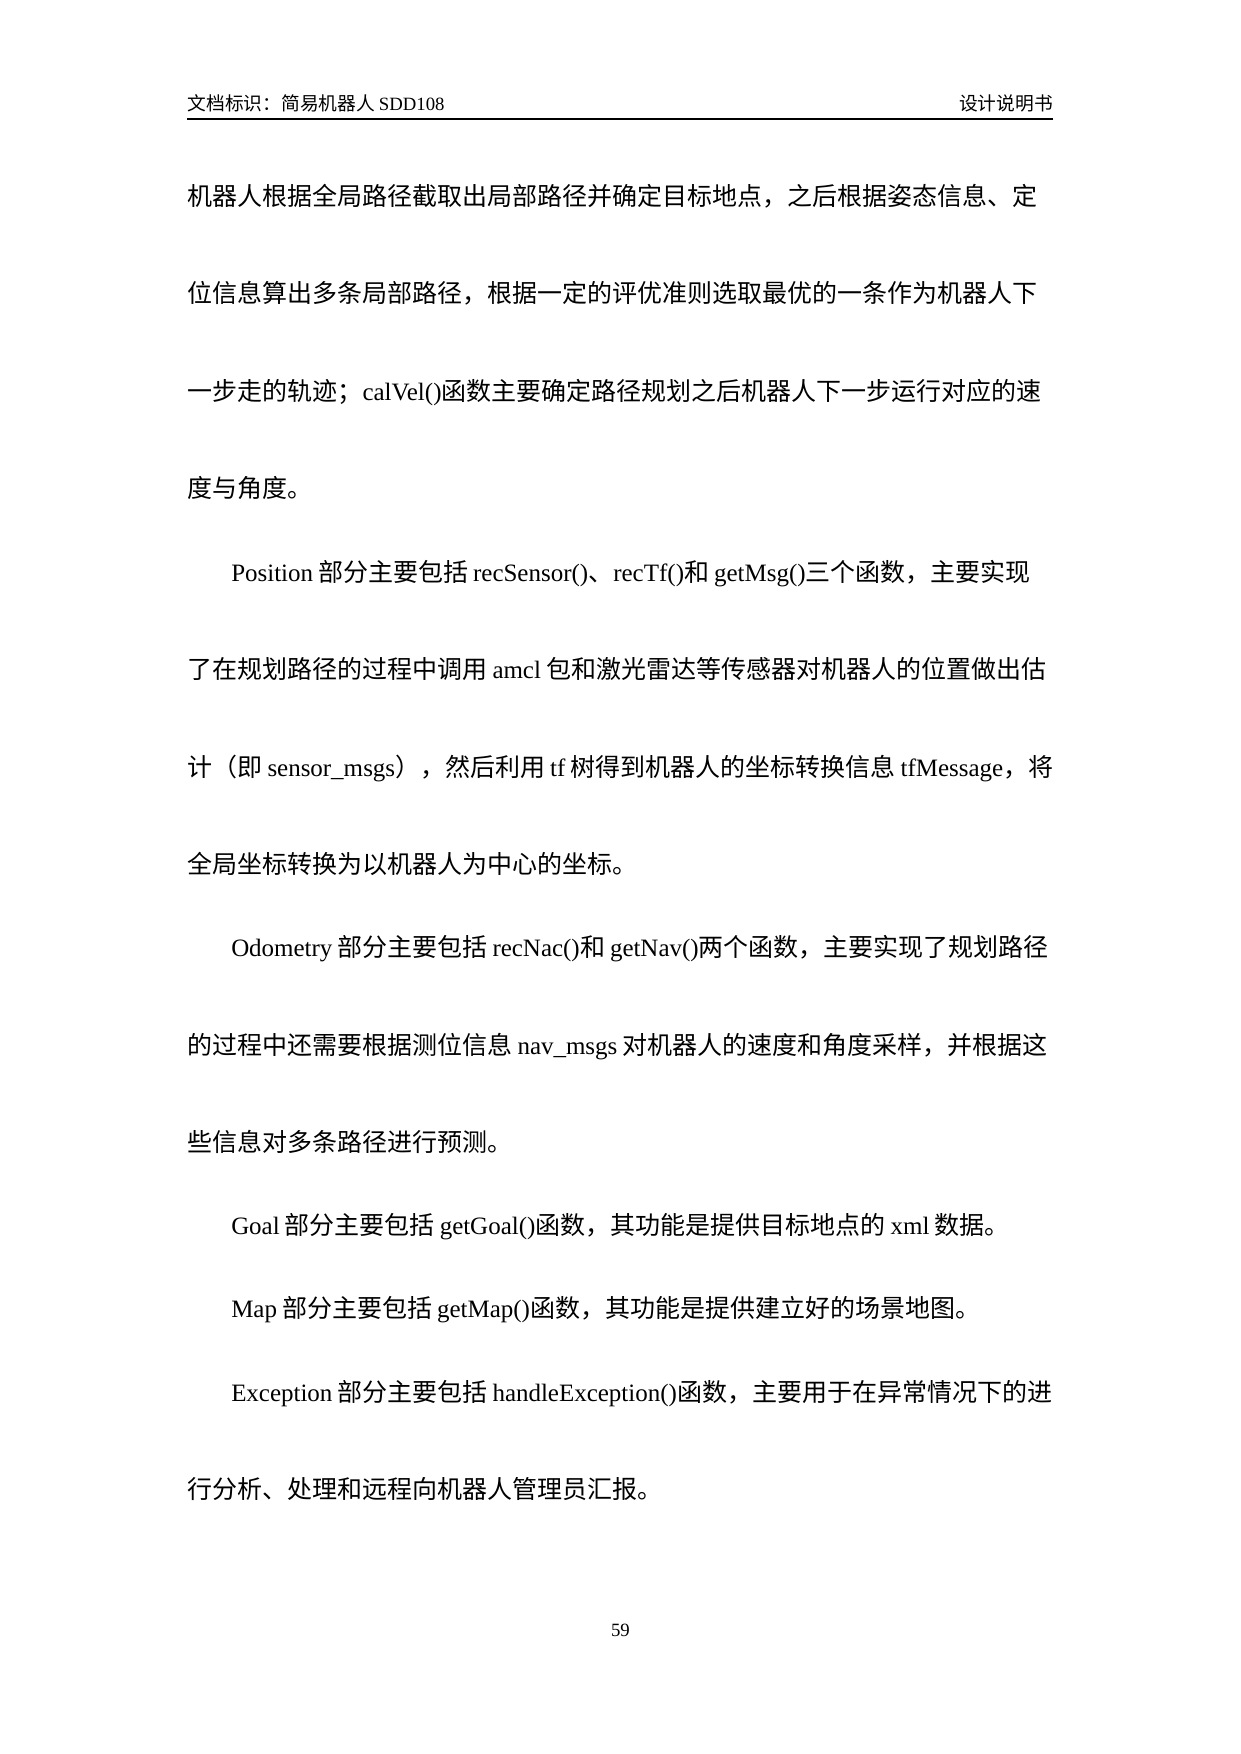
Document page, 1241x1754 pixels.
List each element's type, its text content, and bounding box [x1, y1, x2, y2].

text Exception部分主要包括handleException()函数，主要用于在异常情况下的进行分析、处理和远程向机器人管理员汇报。 [187, 1358, 1053, 1520]
text Odometry部分主要包括recNac()和getNav()两个函数，主要实现了规划路径的过程中还需要根据测位信息nav_msgs对机器人的速度和角度采样，并根据这些信息对多条路径进行预测。 [187, 913, 1053, 1173]
text Map部分主要包括getMap()函数，其功能是提供建立好的场景地图。 [187, 1274, 1053, 1339]
text Goal部分主要包括getGoal()函数，其功能是提供目标地点的xml数据。 [187, 1191, 1053, 1256]
text Position部分主要包括recSensor()、recTf()和getMsg()三个函数，主要实现了在规划路径的过程中调用amcl包和激光雷达等传感器对机器人的位置做出估计（即sensor_msgs），然后利用tf树得到机器人的坐标转换信息tfMessage，将全局坐标转换为以机器人为中心的坐标。 [187, 538, 1053, 895]
